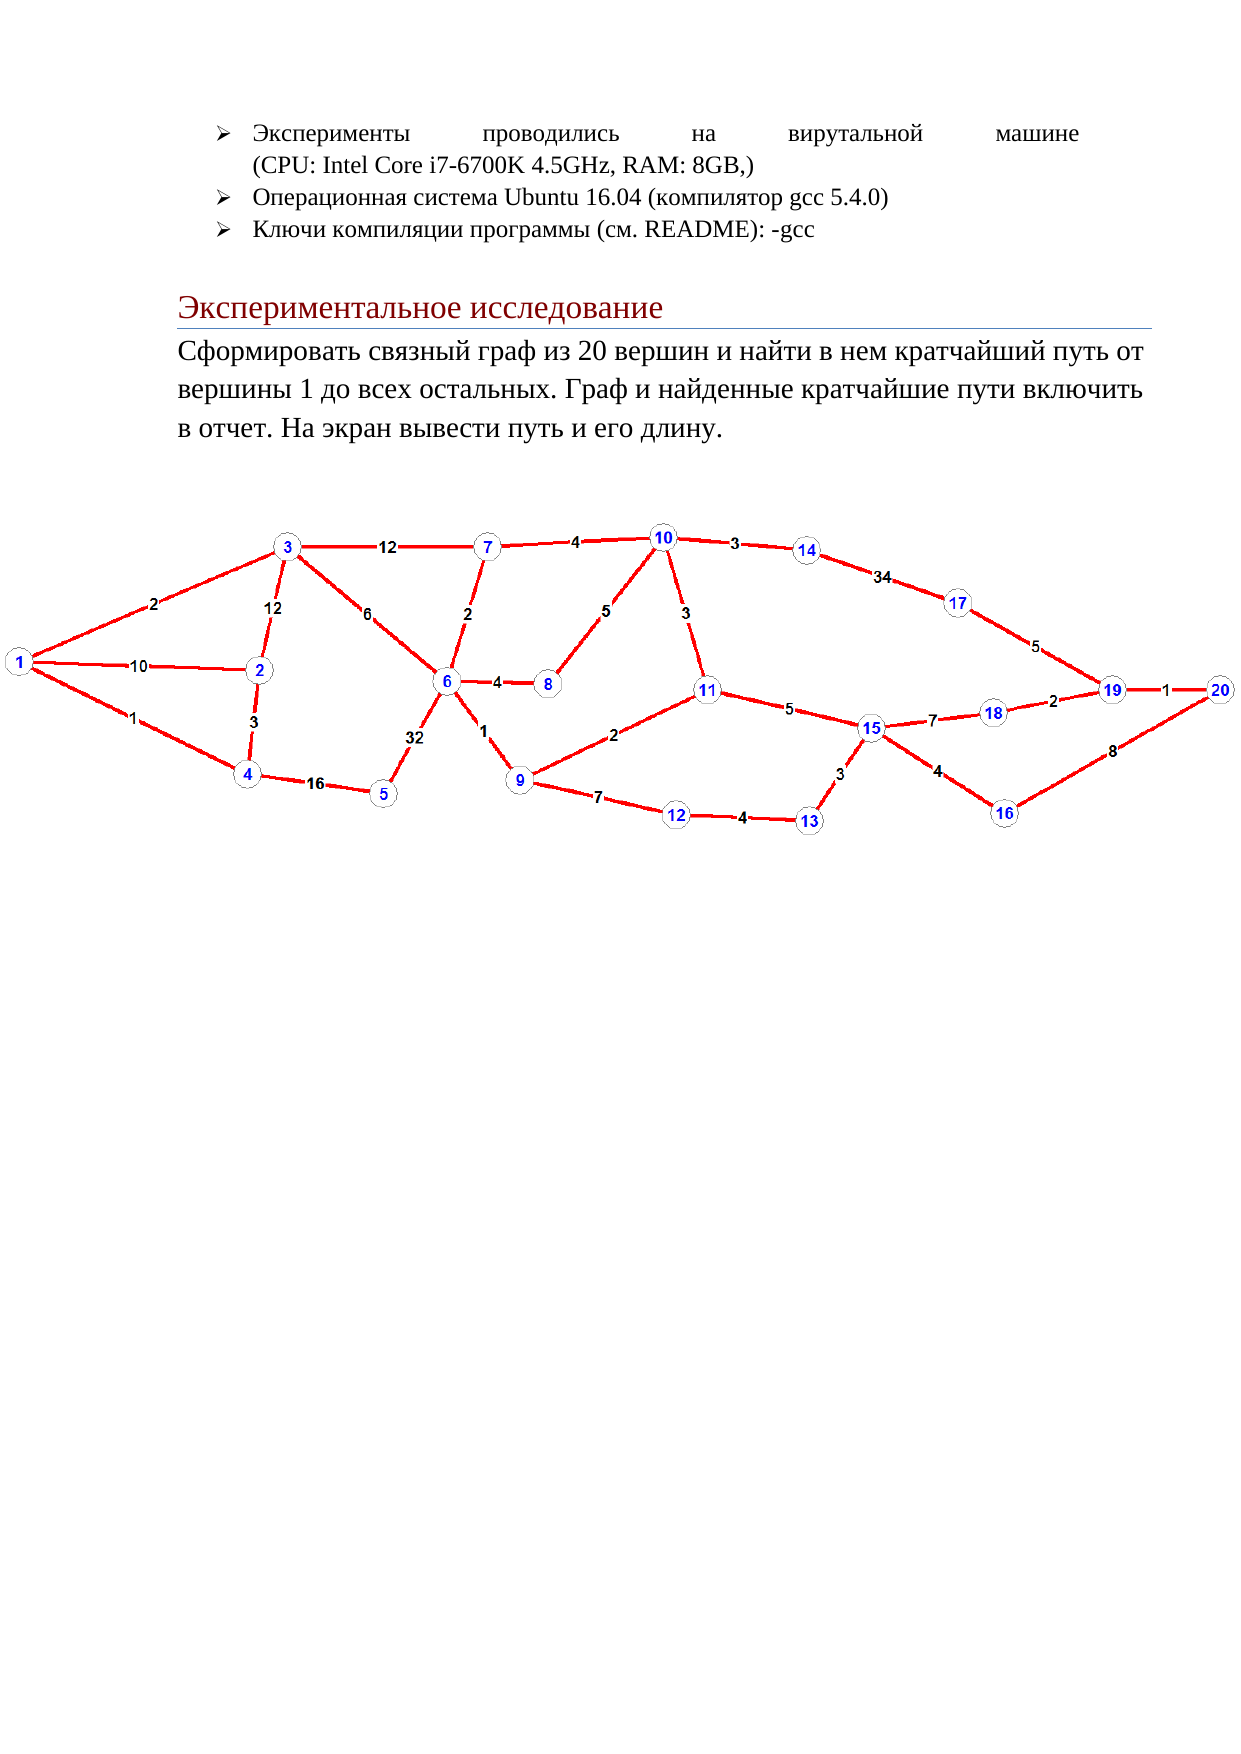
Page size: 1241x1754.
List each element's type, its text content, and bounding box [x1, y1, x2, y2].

list Эксперименты проводились на вирутальной машине (CPU: Intel Core i7-6700K 4.5GHz, RAM: 8GB,) [215, 118, 1152, 178]
subtitle Экспериментальное исследование [177, 287, 1152, 328]
text Сформировать связный граф из 20 вершин и найти в нем кратчайший путь от вершины 1 до всех остальных. Граф и найденные кратчайшие пути включить в отчет. На экран вывести путь и его длину. [177, 333, 1152, 443]
picture [0, 469, 1241, 926]
list Ключи компиляции программы (см. README): -gcc [215, 214, 1152, 243]
list Операционная система Ubuntu 16.04 (компилятор gcc 5.4.0) [215, 182, 1152, 211]
